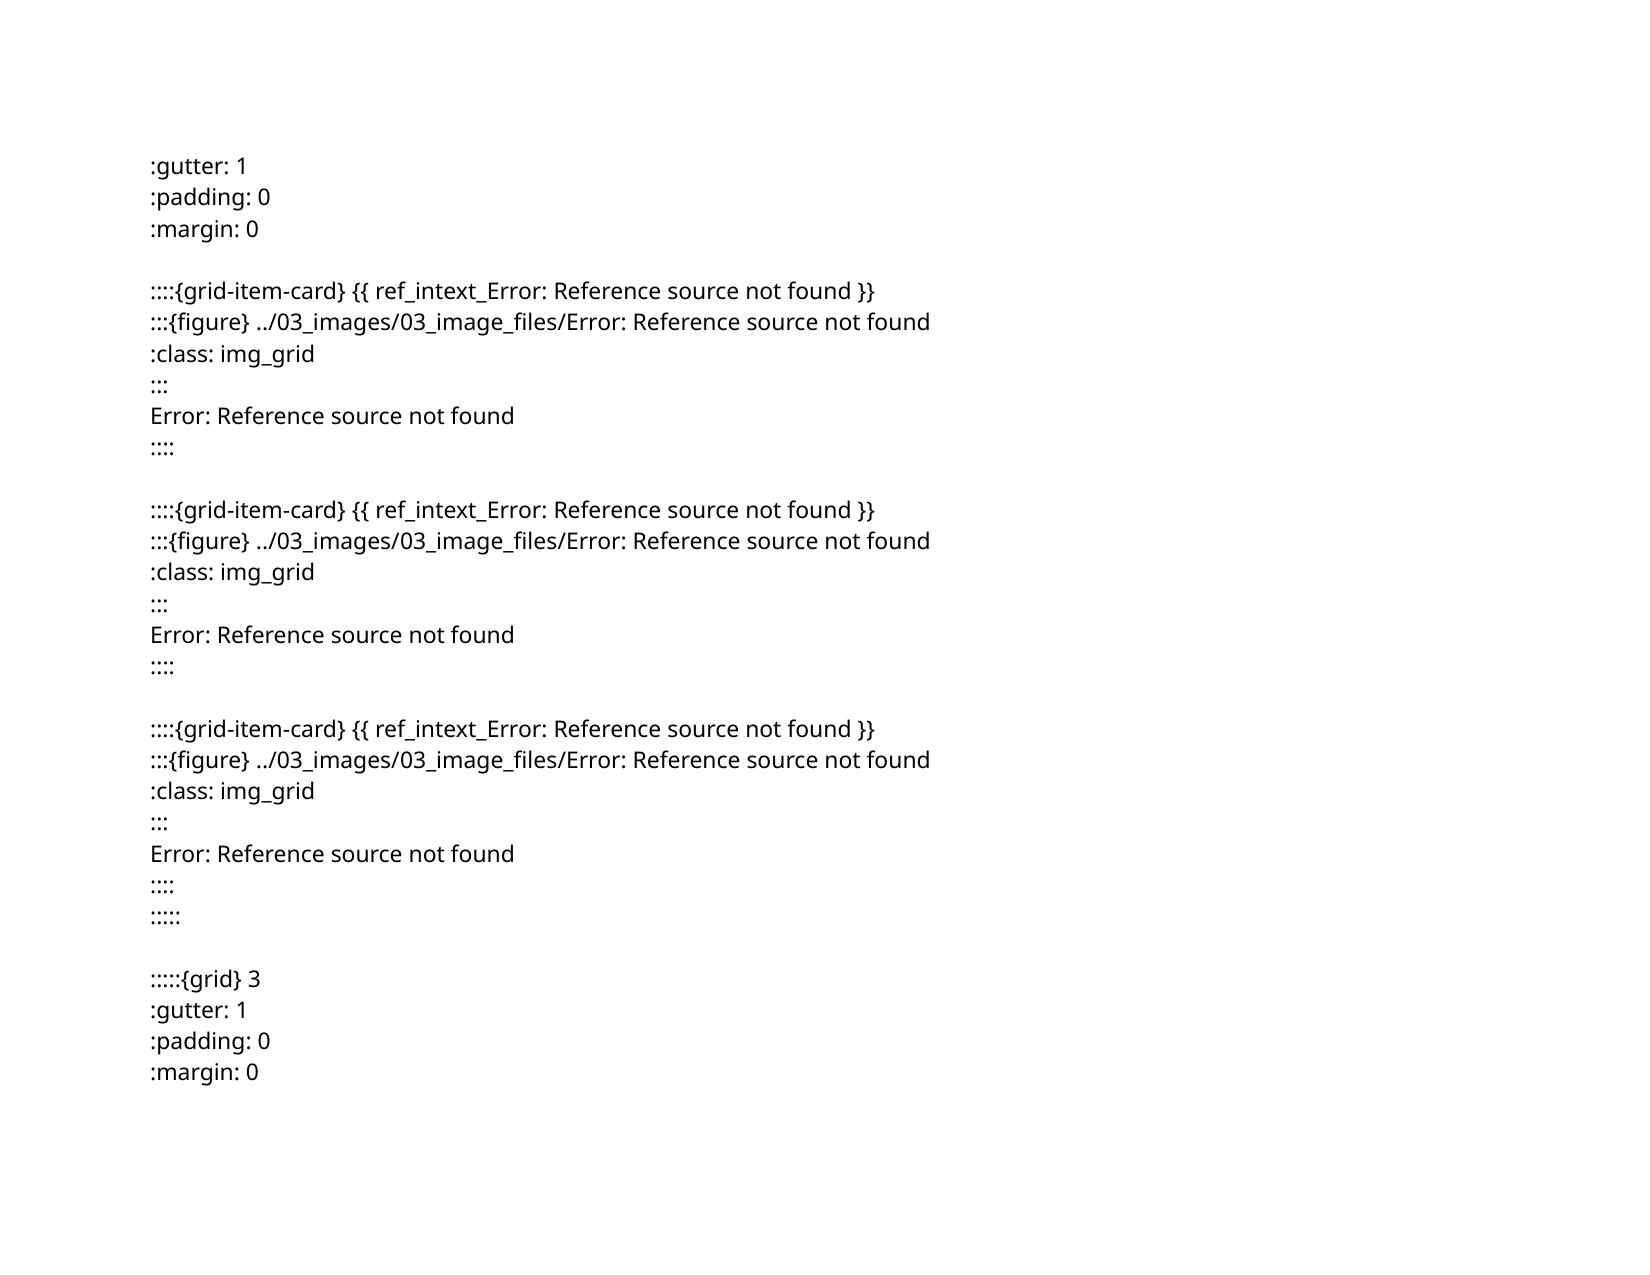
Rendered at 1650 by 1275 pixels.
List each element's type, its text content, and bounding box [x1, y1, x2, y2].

text :gutter: 1 [150, 994, 1500, 1025]
text :::::{grid} 3 [150, 962, 1500, 994]
text :class: img_grid [150, 556, 1500, 587]
text ::: [150, 806, 1500, 837]
text :::: [150, 650, 1500, 681]
text :gutter: 1 [235, 150, 1500, 181]
text :class: img_grid [150, 775, 1500, 806]
text :margin: 0 [150, 1056, 1500, 1087]
text :padding: 0 [150, 1025, 1500, 1056]
text :::: [150, 431, 1500, 462]
text :::: [150, 869, 1500, 900]
text ::: [150, 369, 1500, 400]
text :class: img_grid [150, 337, 1500, 369]
text ::::: [150, 900, 1500, 931]
text :margin: 0 [150, 212, 1500, 244]
text :padding: 0 [150, 181, 1500, 212]
text ::: [150, 587, 1500, 619]
